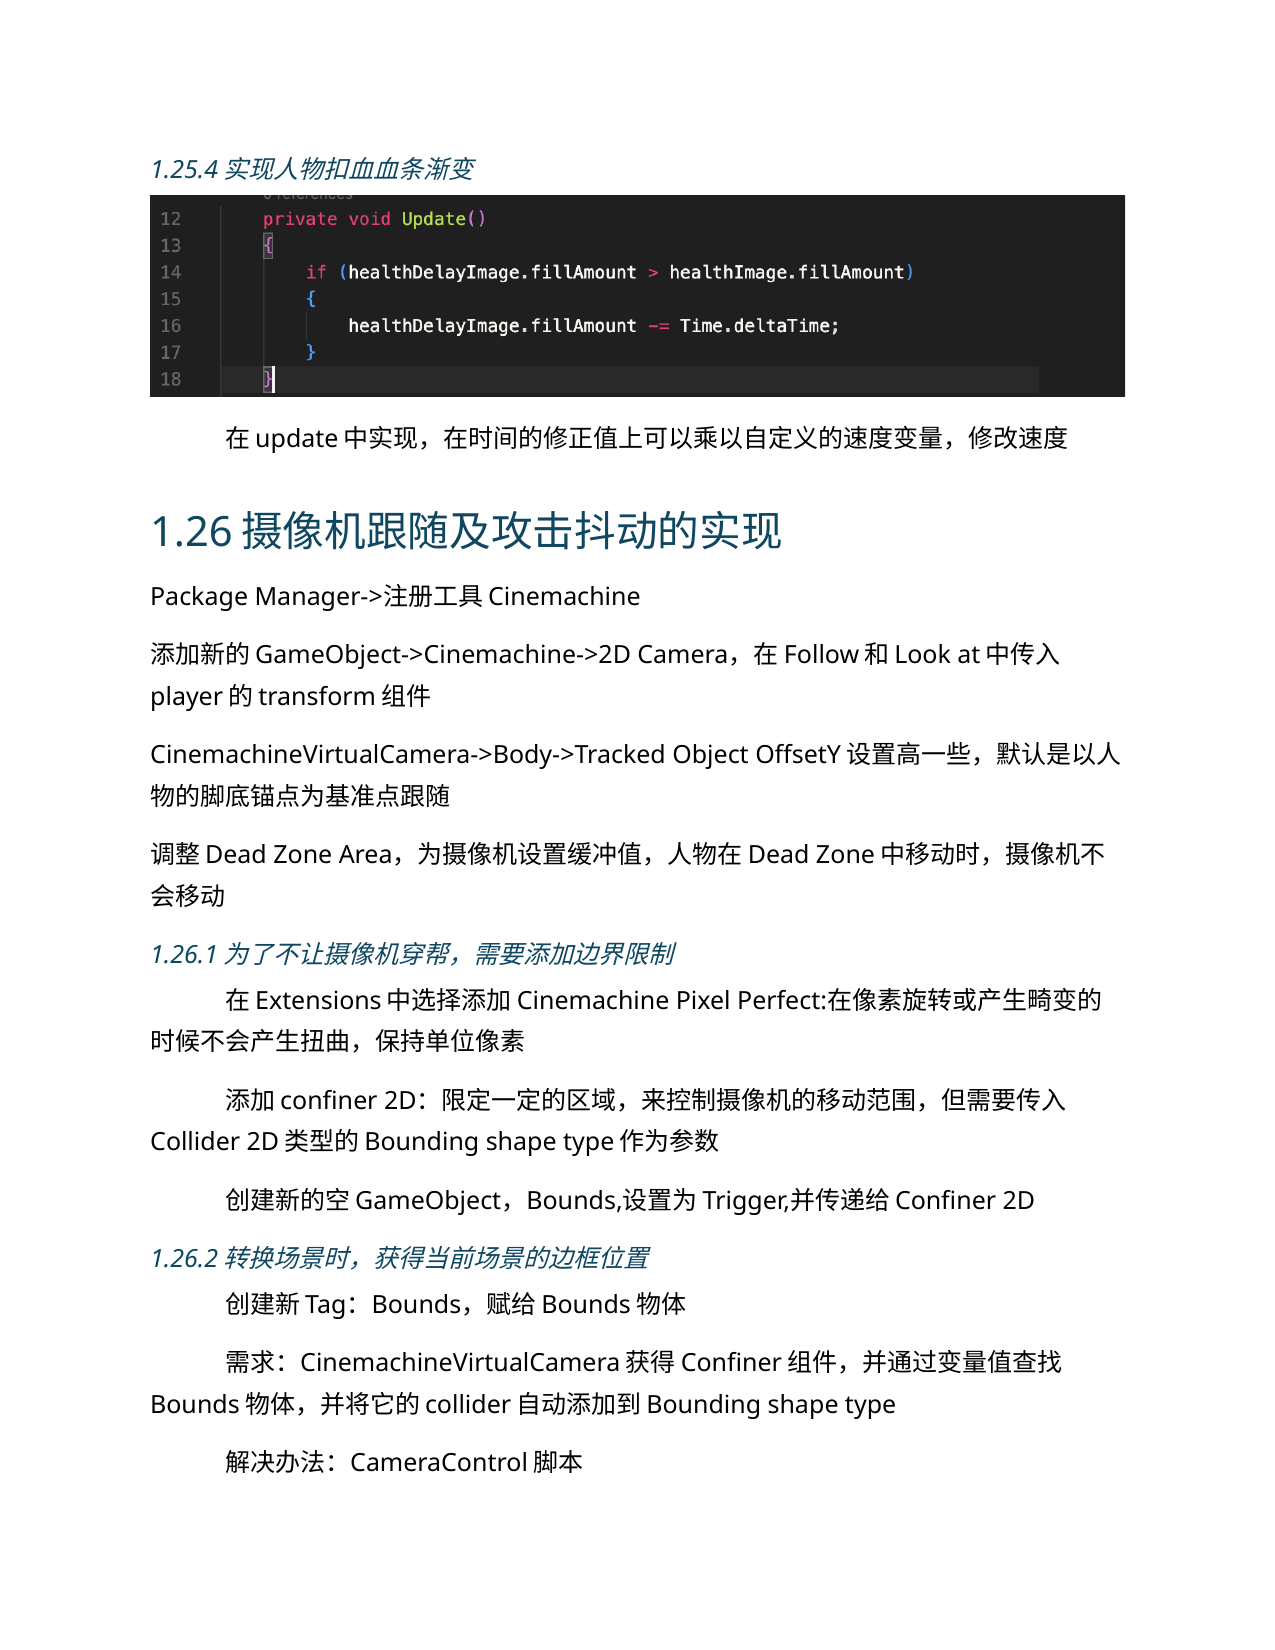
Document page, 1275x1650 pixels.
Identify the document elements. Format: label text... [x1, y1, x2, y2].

text 在update中实现，在时间的修正值上可以乘以自定义的速度变量，修改速度 [150, 419, 1125, 455]
text 解决办法：CameraControl脚本 [150, 1443, 1125, 1479]
text Package Manager->注册工具Cinemachine [150, 576, 1125, 612]
text 需求：CinemachineVirtualCamera获得Confiner组件，并通过变量值查找Bounds物体，并将它的collider自动添加到Bounding shape type [150, 1343, 1125, 1421]
subtitle 1.26.1为了不让摄像机穿帮，需要添加边界限制 [150, 934, 1125, 971]
text 在Extensions中选择添加Cinemachine Pixel Perfect:在像素旋转或产生畸变的时候不会产生扭曲，保持单位像素 [150, 980, 1125, 1058]
subtitle 1.26.2转换场景时，获得当前场景的边框位置 [150, 1238, 1125, 1275]
text 创建新的空GameObject，Bounds,设置为Trigger,并传递给Confiner 2D [150, 1180, 1125, 1216]
text 添加confiner 2D：限定一定的区域，来控制摄像机的移动范围，但需要传入Collider 2D类型的Bounding shape type作为参数 [150, 1080, 1125, 1158]
text 创建新Tag：Bounds，赋给Bounds物体 [150, 1284, 1125, 1321]
text 调整Dead Zone Area，为摄像机设置缓冲值，人物在Dead Zone中移动时，摄像机不会移动 [150, 834, 1125, 912]
picture [150, 195, 1125, 397]
subtitle 1.25.4实现人物扣血血条渐变 [150, 150, 1125, 186]
text 添加新的GameObject->Cinemachine->2D Camera，在Follow和Look at中传入player的transform组件 [150, 634, 1125, 712]
text CinemachineVirtualCamera->Body->Tracked Object OffsetY设置高一些，默认是以人物的脚底锚点为基准点跟随 [150, 734, 1125, 812]
subtitle 1.26摄像机跟随及攻击抖动的实现 [150, 498, 1125, 558]
